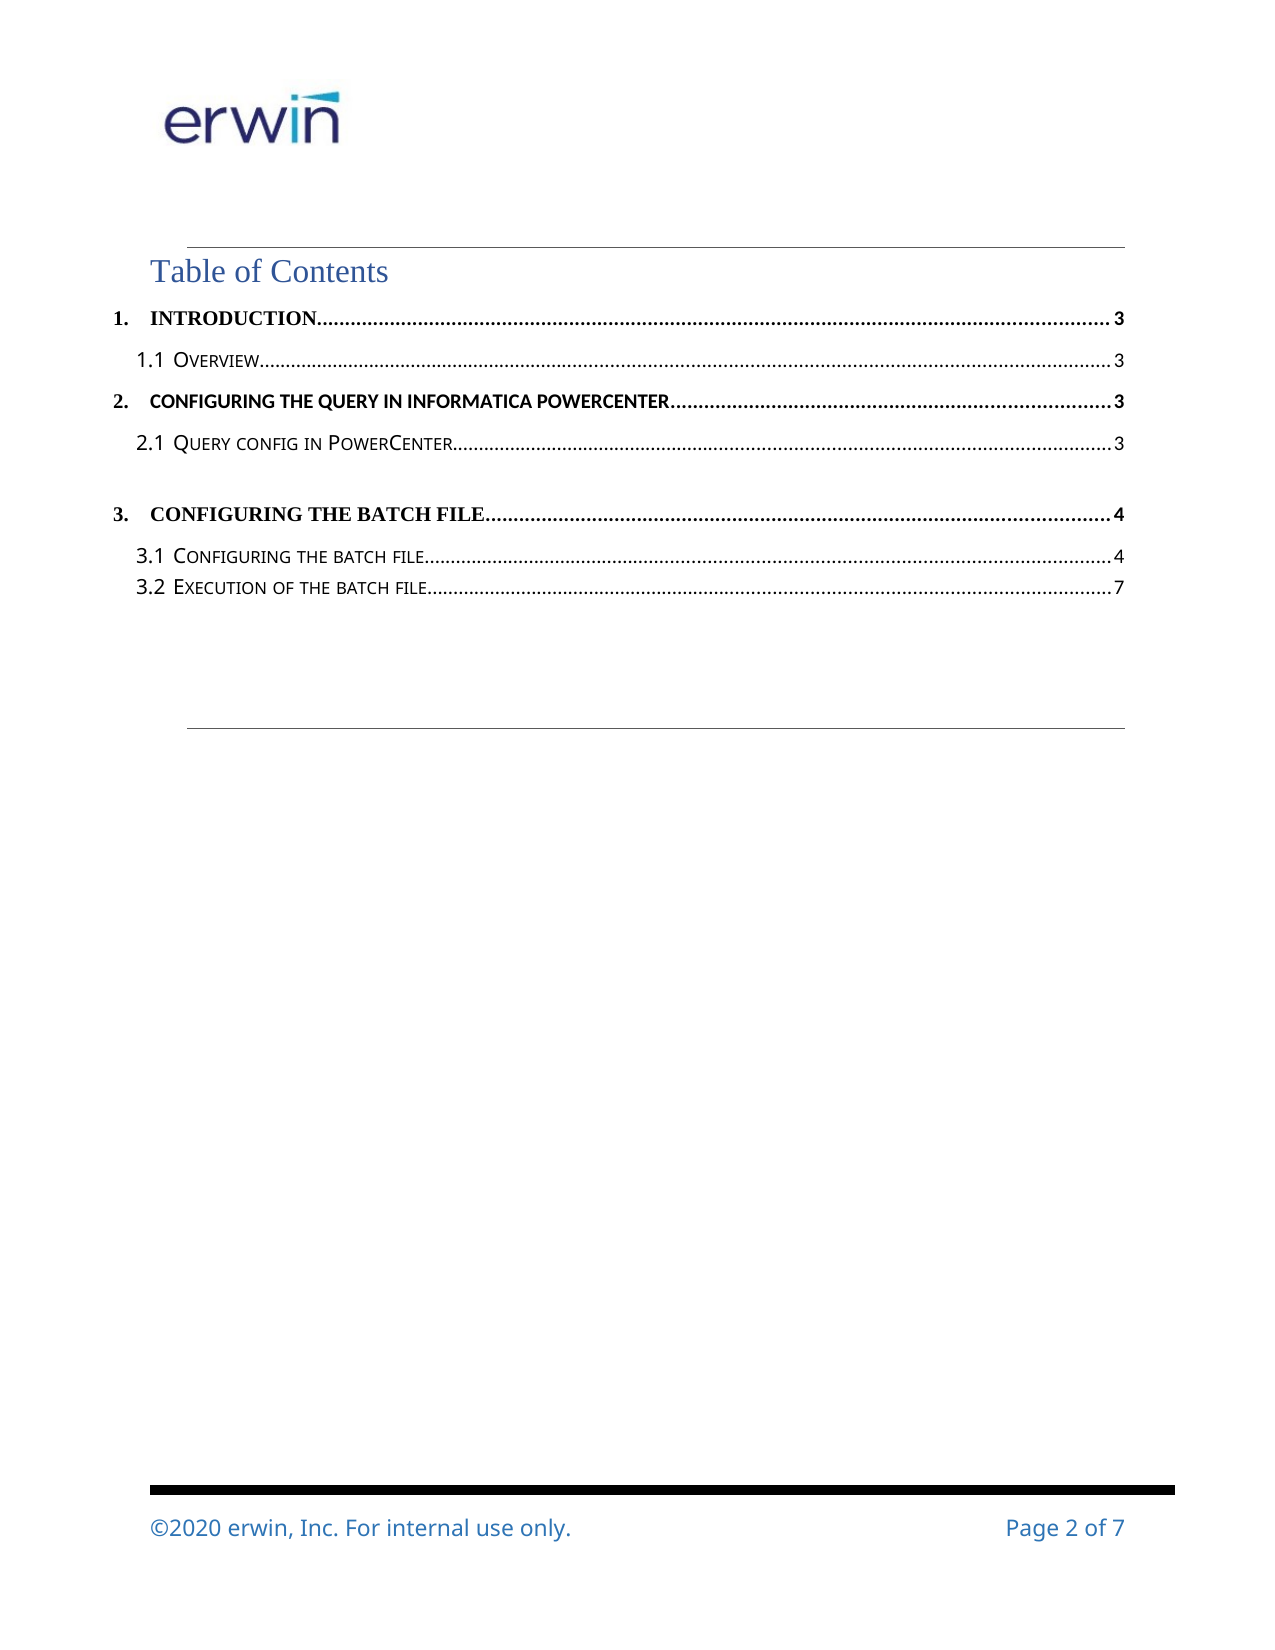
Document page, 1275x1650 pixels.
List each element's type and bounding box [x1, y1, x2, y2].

picture [150, 79, 354, 155]
